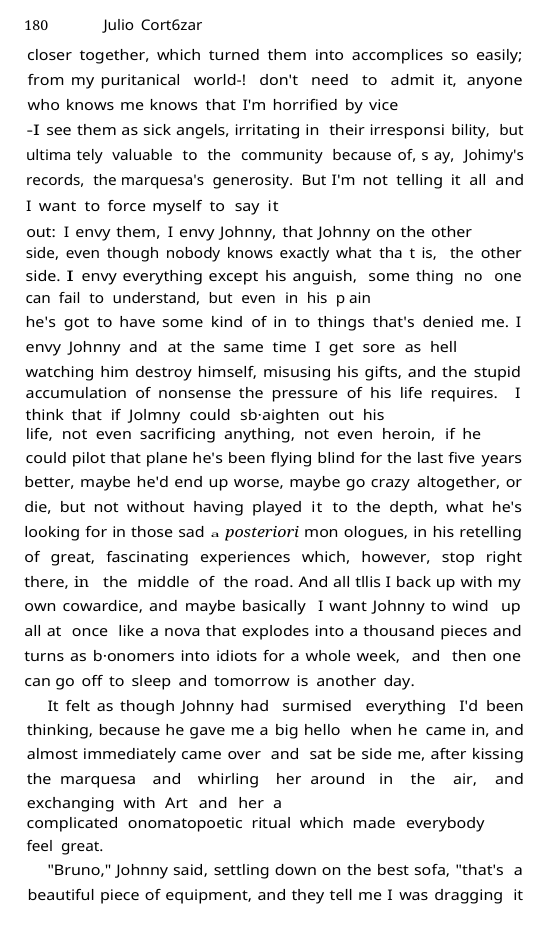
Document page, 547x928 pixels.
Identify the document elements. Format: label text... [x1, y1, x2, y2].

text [27, 860, 523, 904]
text -I see them as sick angels, irritating in their irresponsi­ bility, but ultima tely valuable to the community because of, s ay, Johimy's records, the marquesa's generosity. But I'm not telling it all and I want to force myself to say it [26, 119, 524, 216]
text complicated onomatopoetic ritual which made everybody [26, 817, 543, 831]
text closer together, which turned them into accomplices so easily; from my puritanical world-! don't need to admit it, anyone who knows me knows that I'm horrified by vice [27, 44, 522, 114]
text life, not even sacrificing anything, not even heroin, if he [26, 426, 543, 443]
text out: I envy them, I envy Johnny, that Johnny on the other [26, 221, 543, 242]
text could pilot that plane he's been flying blind for the last five years better, maybe he'd end up worse, maybe go crazy altogether, or die, but not without having played it to the depth, what he's looking for in those sad a posteriori mon­ ologues, in his retelling of great, fascinating experiences which, however, stop right there, in the middle of the road. And all tllis I back up with my own cowardice, and maybe basically I want Johnny to wind up all at once like a nova that explodes into a thousand pieces and turns as­ b·onomers into idiots for a whole week, and then one can go off to sleep and tomorrow is another day. [24, 447, 522, 690]
text watching him destroy himself, misusing his gifts, and the stupid accumulation of nonsense the pressure of his life requires. I think that if Jolmny could sb·aighten out his [25, 362, 521, 425]
text It felt as though Johnny had surmised everything I'd been thinking, because he gave me a big hello when he came in, and almost immediately came over and sat be­ side me, after kissing the marquesa and whirling her around in the air, and exchanging with Art and her a [27, 695, 524, 813]
text he's got to have some kind of in to things that's denied me. I envy Johnny and at the same time I get sore as hell [25, 312, 521, 357]
text 180 Julio Cort6zar [24, 15, 543, 35]
text feel great. [26, 835, 543, 855]
text side, even though nobody knows exactly what tha t is, the other side. I envy everything except his anguish, some­ thing no one can fail to understand, but even in his p ain [25, 243, 522, 307]
